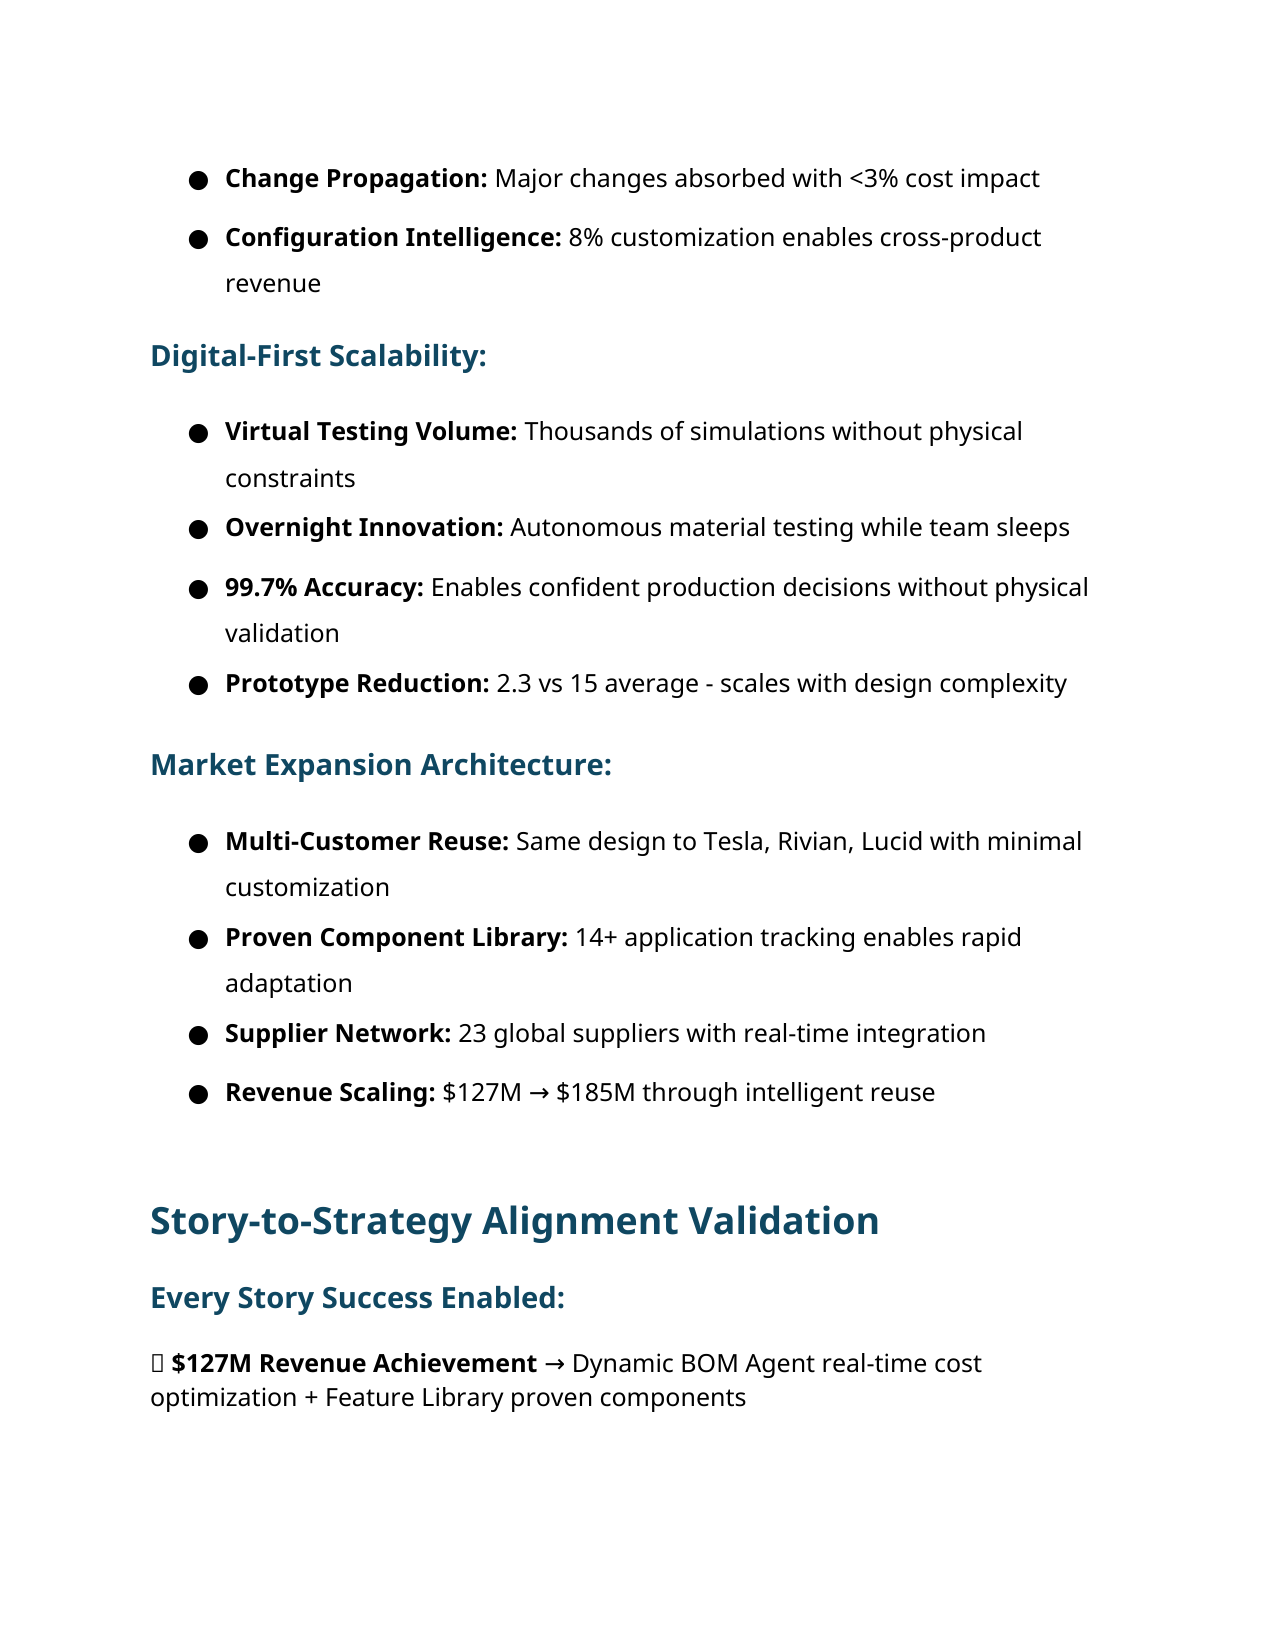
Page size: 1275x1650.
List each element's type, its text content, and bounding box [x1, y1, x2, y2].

list Change Propagation: Major changes absorbed with <3% cost impact [187, 150, 1125, 201]
list 99.7% Accuracy: Enables confident production decisions without physical validation [187, 559, 1125, 650]
text ✅ $127M Revenue Achievement → Dynamic BOM Agent real-time cost optimization + Feature Library proven components [150, 1346, 1125, 1414]
list Configuration Intelligence: 8% customization enables cross-product revenue [187, 209, 1125, 300]
subtitle Market Expansion Architecture: [150, 744, 1125, 784]
subtitle Every Story Success Enabled: [150, 1277, 1125, 1317]
list Revenue Scaling: $127M → $185M through intelligent reuse [187, 1065, 1125, 1116]
list Multi-Customer Reuse: Same design to Tesla, Rivian, Lucid with minimal customization [187, 813, 1125, 904]
subtitle Story-to-Strategy Alignment Validation [150, 1195, 1125, 1246]
list Virtual Testing Volume: Thousands of simulations without physical constraints [187, 404, 1125, 494]
list Proven Component Library: 14+ application tracking enables rapid adaptation [187, 909, 1125, 1000]
list Supplier Network: 23 global suppliers with real-time integration [187, 1005, 1125, 1057]
subtitle Digital-First Scalability: [150, 335, 1125, 374]
list Overnight Innovation: Autonomous material testing while team sleeps [187, 500, 1125, 551]
list Prototype Reduction: 2.3 vs 15 average - scales with design complexity [187, 655, 1125, 707]
